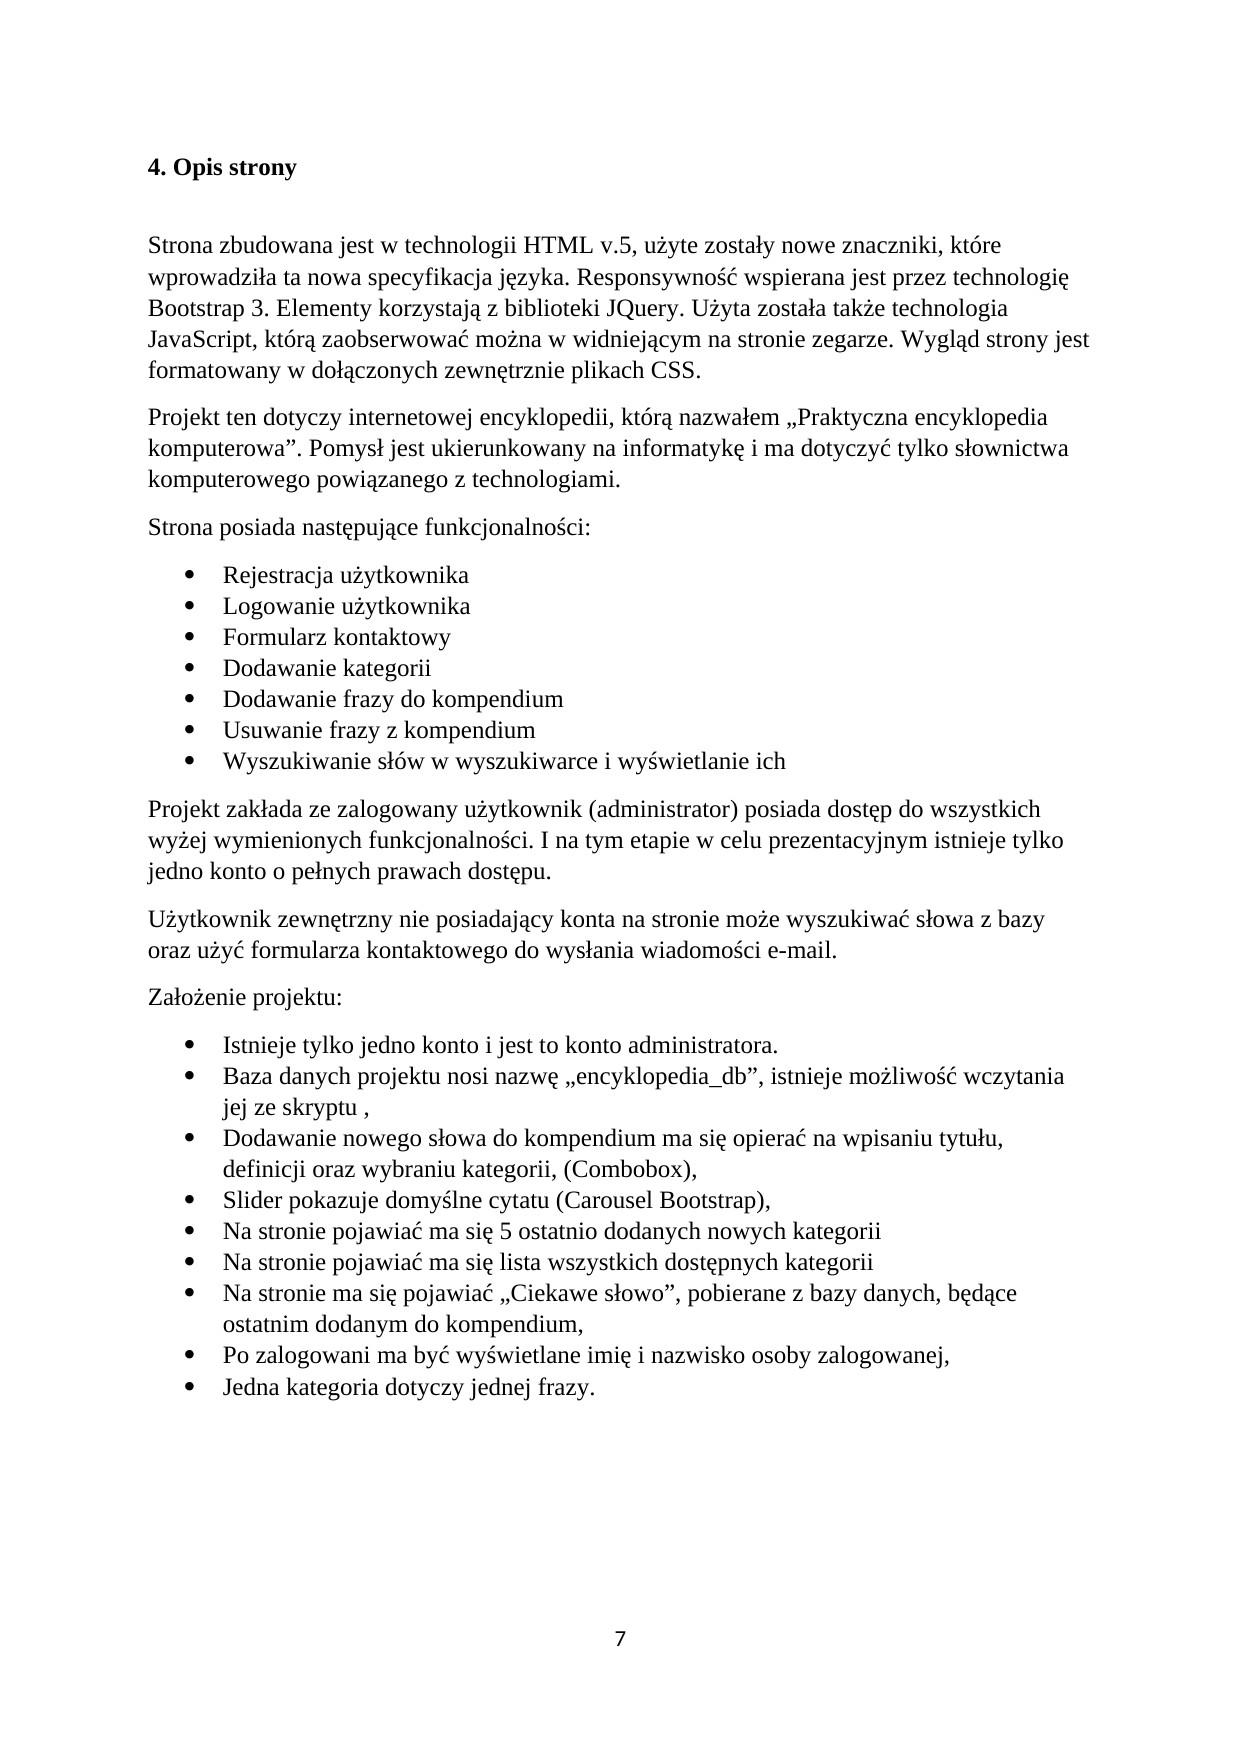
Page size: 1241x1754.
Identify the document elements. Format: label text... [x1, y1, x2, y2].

list Logowanie użytkownika [185, 591, 1093, 620]
list Wyszukiwanie słów w wyszukiwarce i wyświetlanie ich [185, 746, 1093, 775]
list Po zalogowani ma być wyświetlane imię i nazwisko osoby zalogowanej, [185, 1341, 1093, 1369]
list Dodawanie frazy do kompendium [185, 684, 1093, 713]
list Istnieje tylko jedno konto i jest to konto administratora. [185, 1030, 1093, 1059]
text Założenie projektu: [148, 982, 1093, 1011]
list Dodawanie nowego słowa do kompendium ma się opierać na wpisaniu tytułu, definicji oraz wybraniu kategorii, (Combobox), [185, 1123, 1093, 1183]
list Na stronie pojawiać ma się 5 ostatnio dodanych nowych kategorii [185, 1216, 1093, 1245]
list Usuwanie frazy z kompendium [185, 715, 1093, 744]
list Slider pokazuje domyślne cytatu (Carousel Bootstrap), [185, 1185, 1093, 1214]
text Strona zbudowana jest w technologii HTML v.5, użyte zostały nowe znaczniki, które wprowadziła ta nowa specyfikacja języka. Responsywność wspierana jest przez technologię Bootstrap 3. Elementy korzystają z biblioteki JQuery. Użyta została także technologia JavaScript, którą zaobserwować można w widniejącym na stronie zegarze. Wygląd strony jest formatowany w dołączonych zewnętrznie plikach CSS. [148, 231, 1093, 383]
subtitle 4. Opis strony [148, 152, 1093, 181]
text Strona posiada następujące funkcjonalności: [148, 512, 1093, 541]
list Na stronie pojawiać ma się lista wszystkich dostępnych kategorii [185, 1247, 1093, 1276]
text Projekt zakłada ze zalogowany użytkownik (administrator) posiada dostęp do wszystkich wyżej wymienionych funkcjonalności. I na tym etapie w celu prezentacyjnym istnieje tylko jedno konto o pełnych prawach dostępu. [148, 794, 1093, 885]
list Rejestracja użytkownika [185, 560, 1093, 589]
text Projekt ten dotyczy internetowej encyklopedii, którą nazwałem „Praktyczna encyklopedia komputerowa”. Pomysł jest ukierunkowany na informatykę i ma dotyczyć tylko słownictwa komputerowego powiązanego z technologiami. [148, 402, 1093, 493]
text Użytkownik zewnętrzny nie posiadający konta na stronie może wyszukiwać słowa z bazy oraz użyć formularza kontaktowego do wysłania wiadomości e-mail. [148, 904, 1093, 963]
list Baza danych projektu nosi nazwę „encyklopedia_db”, istnieje możliwość wczytania jej ze skryptu , [185, 1061, 1093, 1121]
list Formularz kontaktowy [185, 622, 1093, 651]
list Na stronie ma się pojawiać „Ciekawe słowo”, pobierane z bazy danych, będące ostatnim dodanym do kompendium, [185, 1278, 1093, 1338]
list Dodawanie kategorii [185, 653, 1093, 682]
list Jedna kategoria dotyczy jednej frazy. [185, 1372, 1093, 1400]
